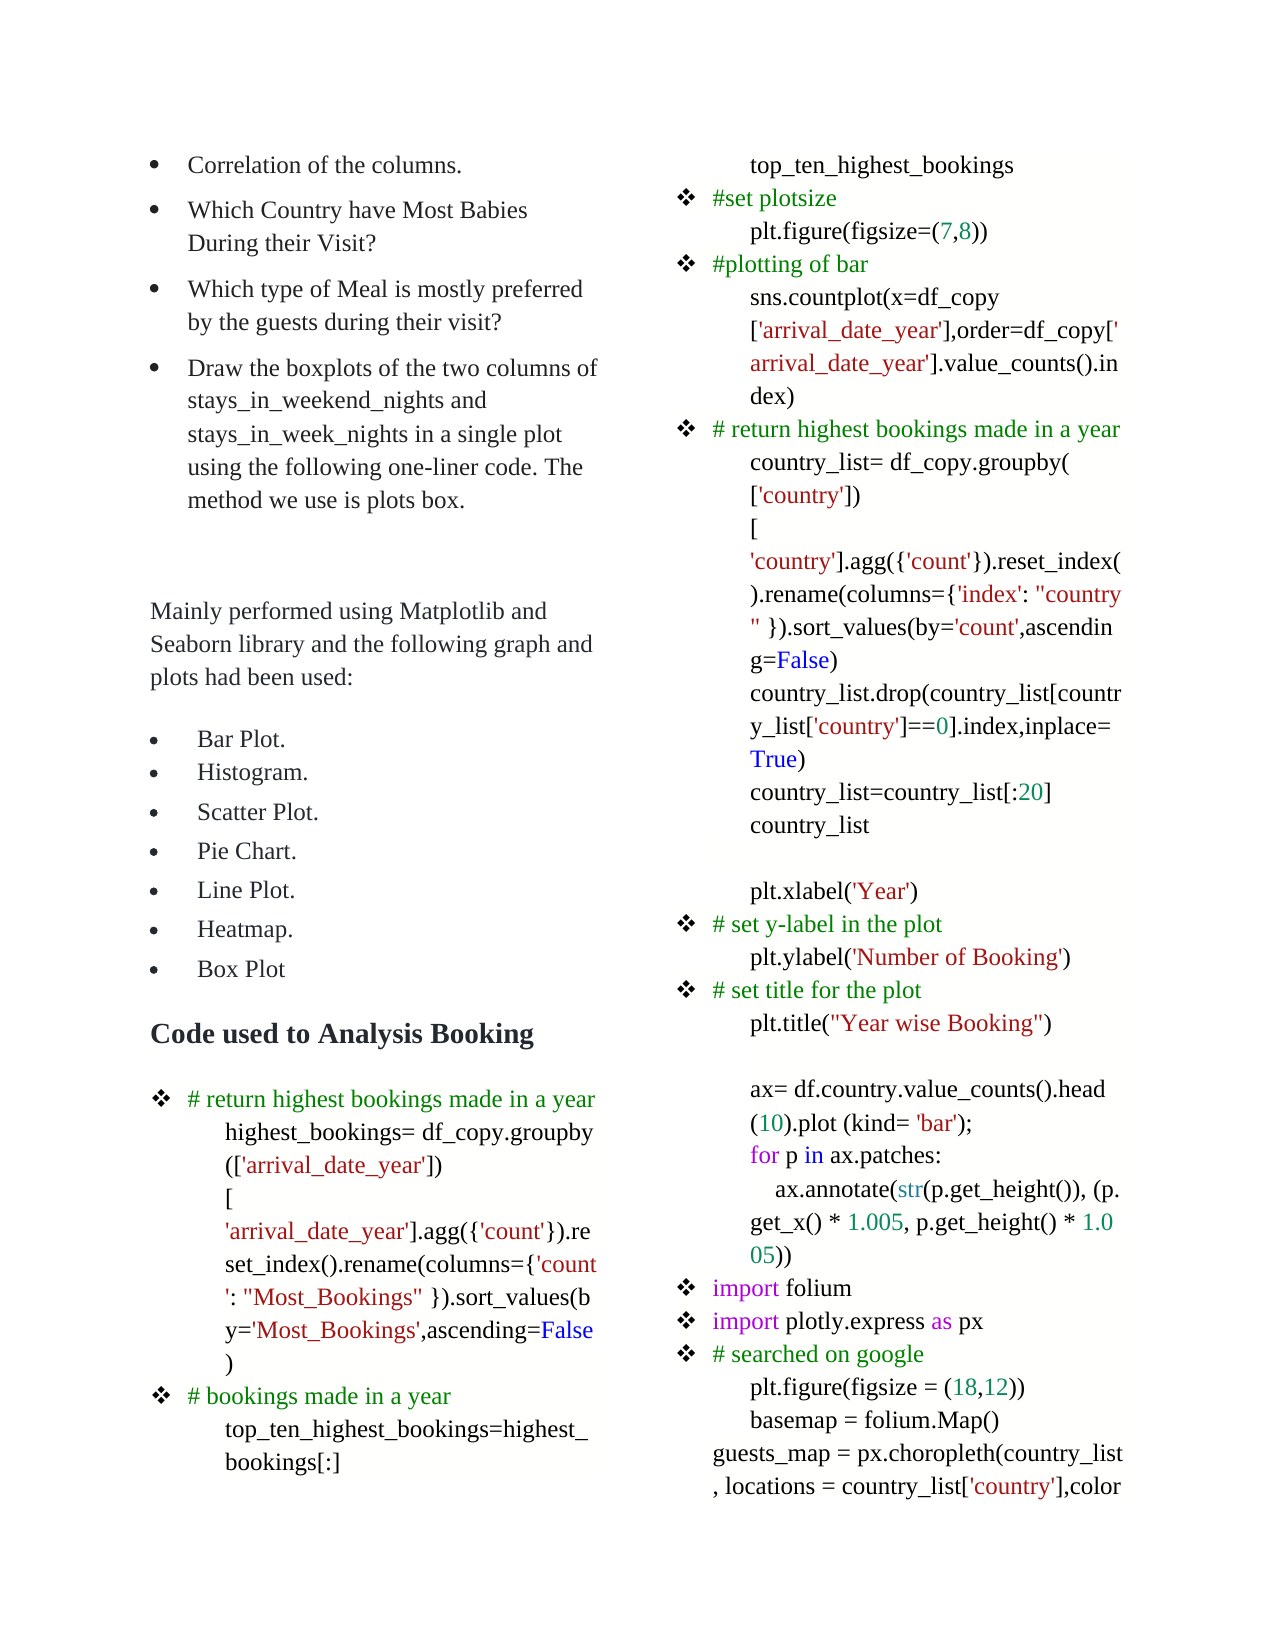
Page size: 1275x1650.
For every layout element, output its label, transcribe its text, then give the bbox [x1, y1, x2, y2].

list # set title for the plot [675, 976, 1125, 1004]
list #plotting of bar [675, 249, 1125, 278]
list top_ten_highest_bookings=highest_bookings[:] [225, 1414, 600, 1476]
list plt.title("Year wise Booking") [750, 1008, 1125, 1037]
subtitle Which type of Meal is mostly preferred by the guests during their visit? [150, 274, 600, 336]
list country_list [750, 810, 1125, 839]
subtitle Which Country have Most Babies During their Visit? [150, 196, 600, 257]
list plt.figure(figsize=(7,8)) [750, 216, 1125, 245]
list # return highest bookings made in a year [150, 1084, 600, 1112]
list highest_bookings= df_copy.groupby(['arrival_date_year'])['arrival_date_year'].agg({'count'}).reset_index().rename(columns={'count': "Most_Bookings" }).sort_values(by='Most_Bookings',ascending=False) [225, 1117, 600, 1377]
list country_list=country_list[:20] [750, 777, 1125, 806]
list country_list= df_copy.groupby(['country'])['country'].agg({'count'}).reset_index().rename(columns={'index': "country" }).sort_values(by='count',ascending=False) [750, 447, 1125, 674]
list Heatmap. [150, 914, 600, 943]
list Histogram. [150, 757, 600, 786]
list # set y-label in the plot [675, 909, 1125, 938]
list # bookings made in a year [150, 1381, 600, 1410]
list for p in ax.patches: [750, 1141, 1125, 1169]
list Pie Chart. [150, 836, 600, 865]
list #set plotsize [675, 183, 1125, 212]
list Line Plot. [150, 875, 600, 904]
list top_ten_highest_bookings [750, 150, 1125, 179]
text Code used to Analysis Booking [150, 1016, 600, 1049]
list # searched on google [675, 1339, 1125, 1367]
list import folium [675, 1273, 1125, 1301]
list Scatter Plot. [150, 797, 600, 826]
subtitle Draw the boxplots of the two columns of stays_in_weekend_nights and stays_in_week_nights in a single plot using the following one-liner code. The method we use is plots box. [150, 353, 600, 513]
list ax.annotate(str(p.get_height()), (p.get_x() * 1.005, p.get_height() * 1.005)) [750, 1174, 1125, 1268]
list Bar Plot. [150, 724, 600, 753]
text Mainly performed using Matplotlib and Seaborn library and the following graph and plots had been used: [150, 596, 600, 691]
list import plotly.express as px [675, 1306, 1125, 1334]
list # return highest bookings made in a year [675, 414, 1125, 443]
list ax= df.country.value_counts().head(10).plot (kind= 'bar'); [750, 1074, 1125, 1136]
text guests_map = px.choropleth(country_list, locations = country_list['country'],color = country_list['count'], hover_name = country_list['country']) [712, 1438, 1125, 1499]
list basemap = folium.Map() [750, 1405, 1125, 1433]
list Box Plot [150, 954, 600, 983]
list plt.figure(figsize = (18,12)) [750, 1372, 1125, 1401]
list country_list.drop(country_list[country_list['country']==0].index,inplace=True) [750, 678, 1125, 773]
list plt.ylabel('Number of Booking') [750, 942, 1125, 971]
list plt.xlabel('Year') [750, 876, 1125, 905]
subtitle Correlation of the columns. [150, 150, 600, 179]
list sns.countplot(x=df_copy['arrival_date_year'],order=df_copy['arrival_date_year'].value_counts().index) [750, 282, 1125, 410]
